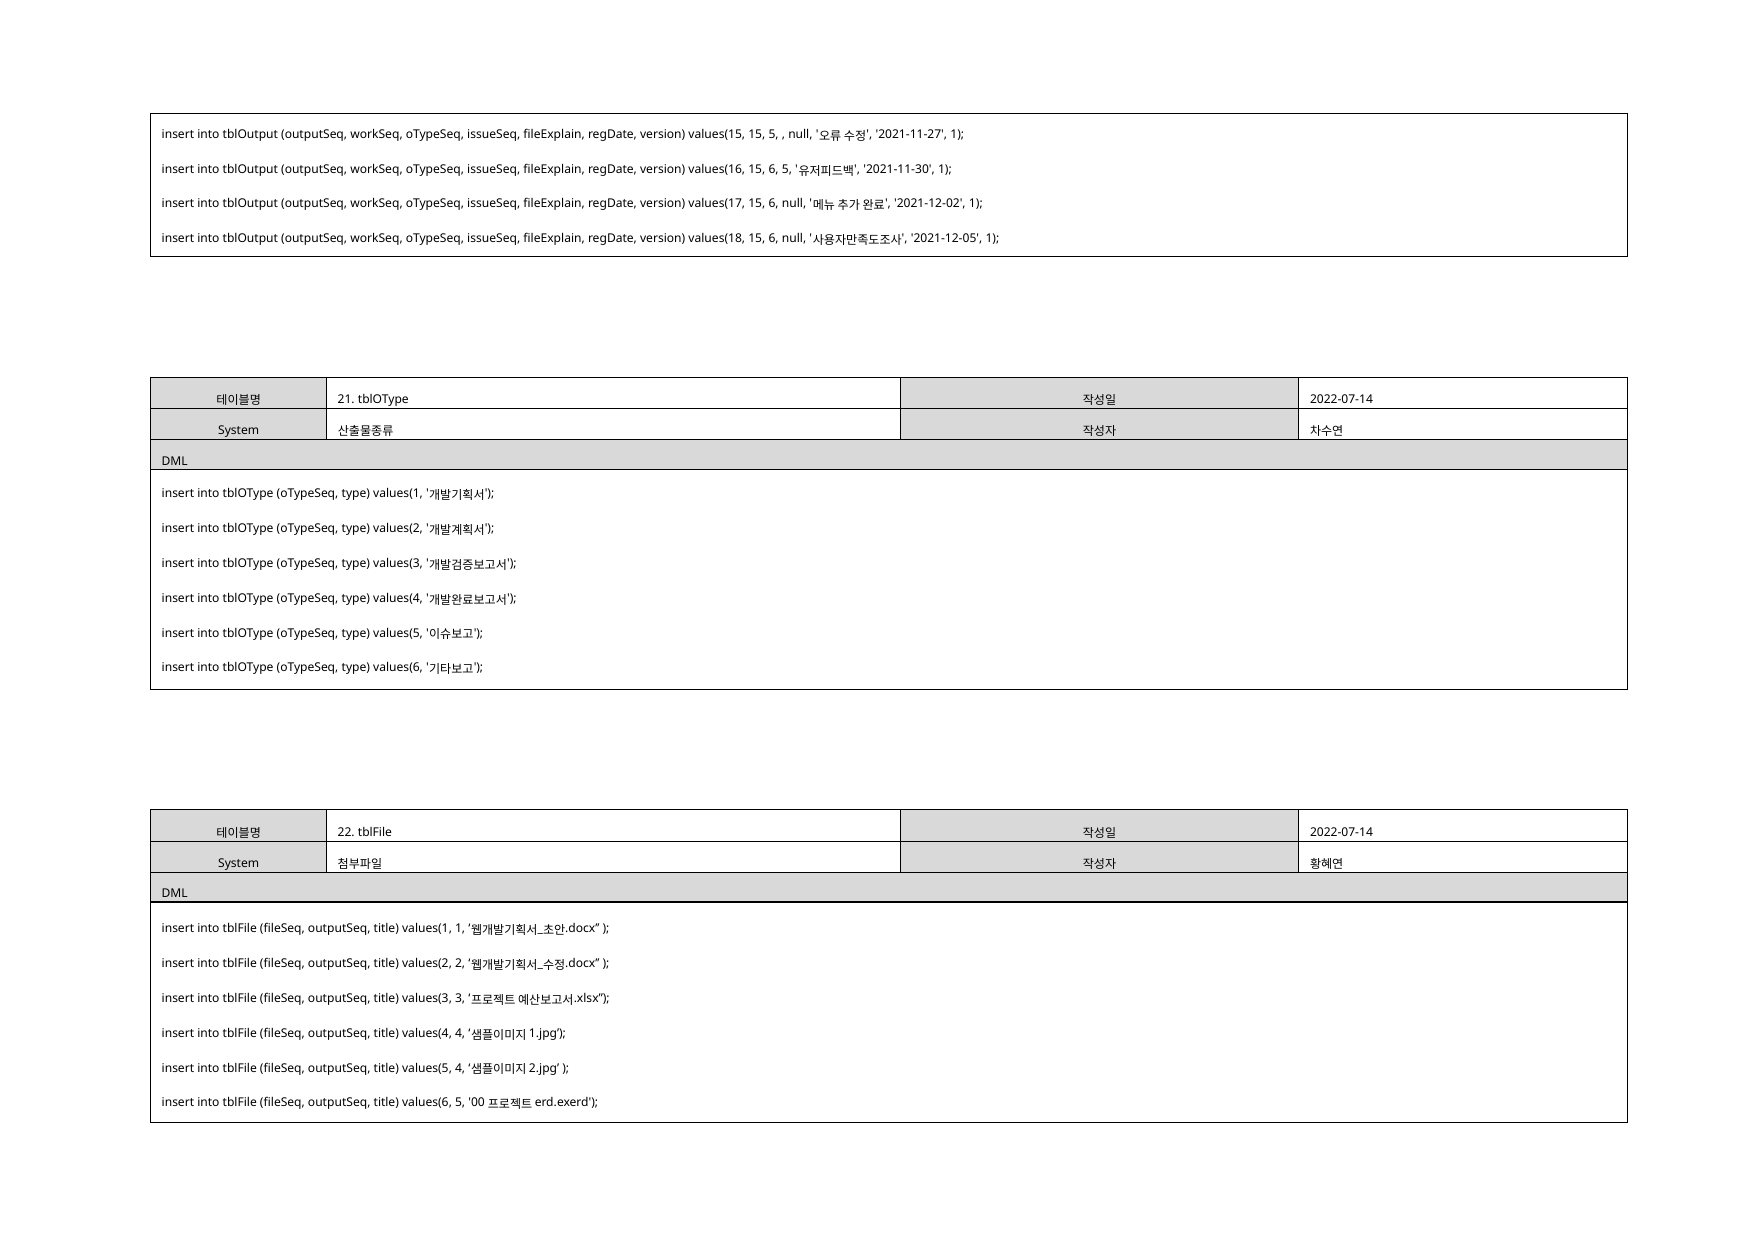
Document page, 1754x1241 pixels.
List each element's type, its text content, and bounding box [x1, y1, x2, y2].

table_header 테이블명 [151, 378, 326, 408]
table_header 21. tblOType [327, 378, 900, 408]
table_cell 산출물종류 [327, 409, 900, 439]
table_header 테이블명 [151, 810, 326, 841]
table_header 22. tblFile [327, 810, 900, 841]
table_cell 작성자 [901, 409, 1298, 439]
table_cell DML [151, 440, 1627, 469]
table_header 2022-07-14 [1299, 810, 1627, 841]
table_cell 첨부파일 [327, 842, 900, 872]
table_header 2022-07-14 [1299, 378, 1627, 408]
table_cell System [151, 842, 326, 872]
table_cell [151, 903, 1627, 1122]
table_cell DML [151, 873, 1627, 901]
table_cell 차수연 [1299, 409, 1627, 439]
table_cell insert into tblOType (oTypeSeq, type) values(1, '개발기획서'); insert into tblOType (oTypeSeq, type) values(2, '개발계획서'); insert into tblOType (oTypeSeq, type) values(3, '개발검증보고서'); insert into tblOType (oTypeSeq, type) values(4, '개발완료보고서'); insert into tblOType (oTypeSeq, type) values(5, '이슈보고'); insert into tblOType (oTypeSeq, type) values(6, '기타보고'); [151, 470, 1627, 689]
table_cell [151, 114, 1627, 256]
table_header 작성일 [901, 378, 1298, 408]
table_cell System [151, 409, 326, 439]
table_cell 황혜연 [1299, 842, 1627, 872]
table_cell 작성자 [901, 842, 1298, 872]
table_header 작성일 [901, 810, 1298, 841]
